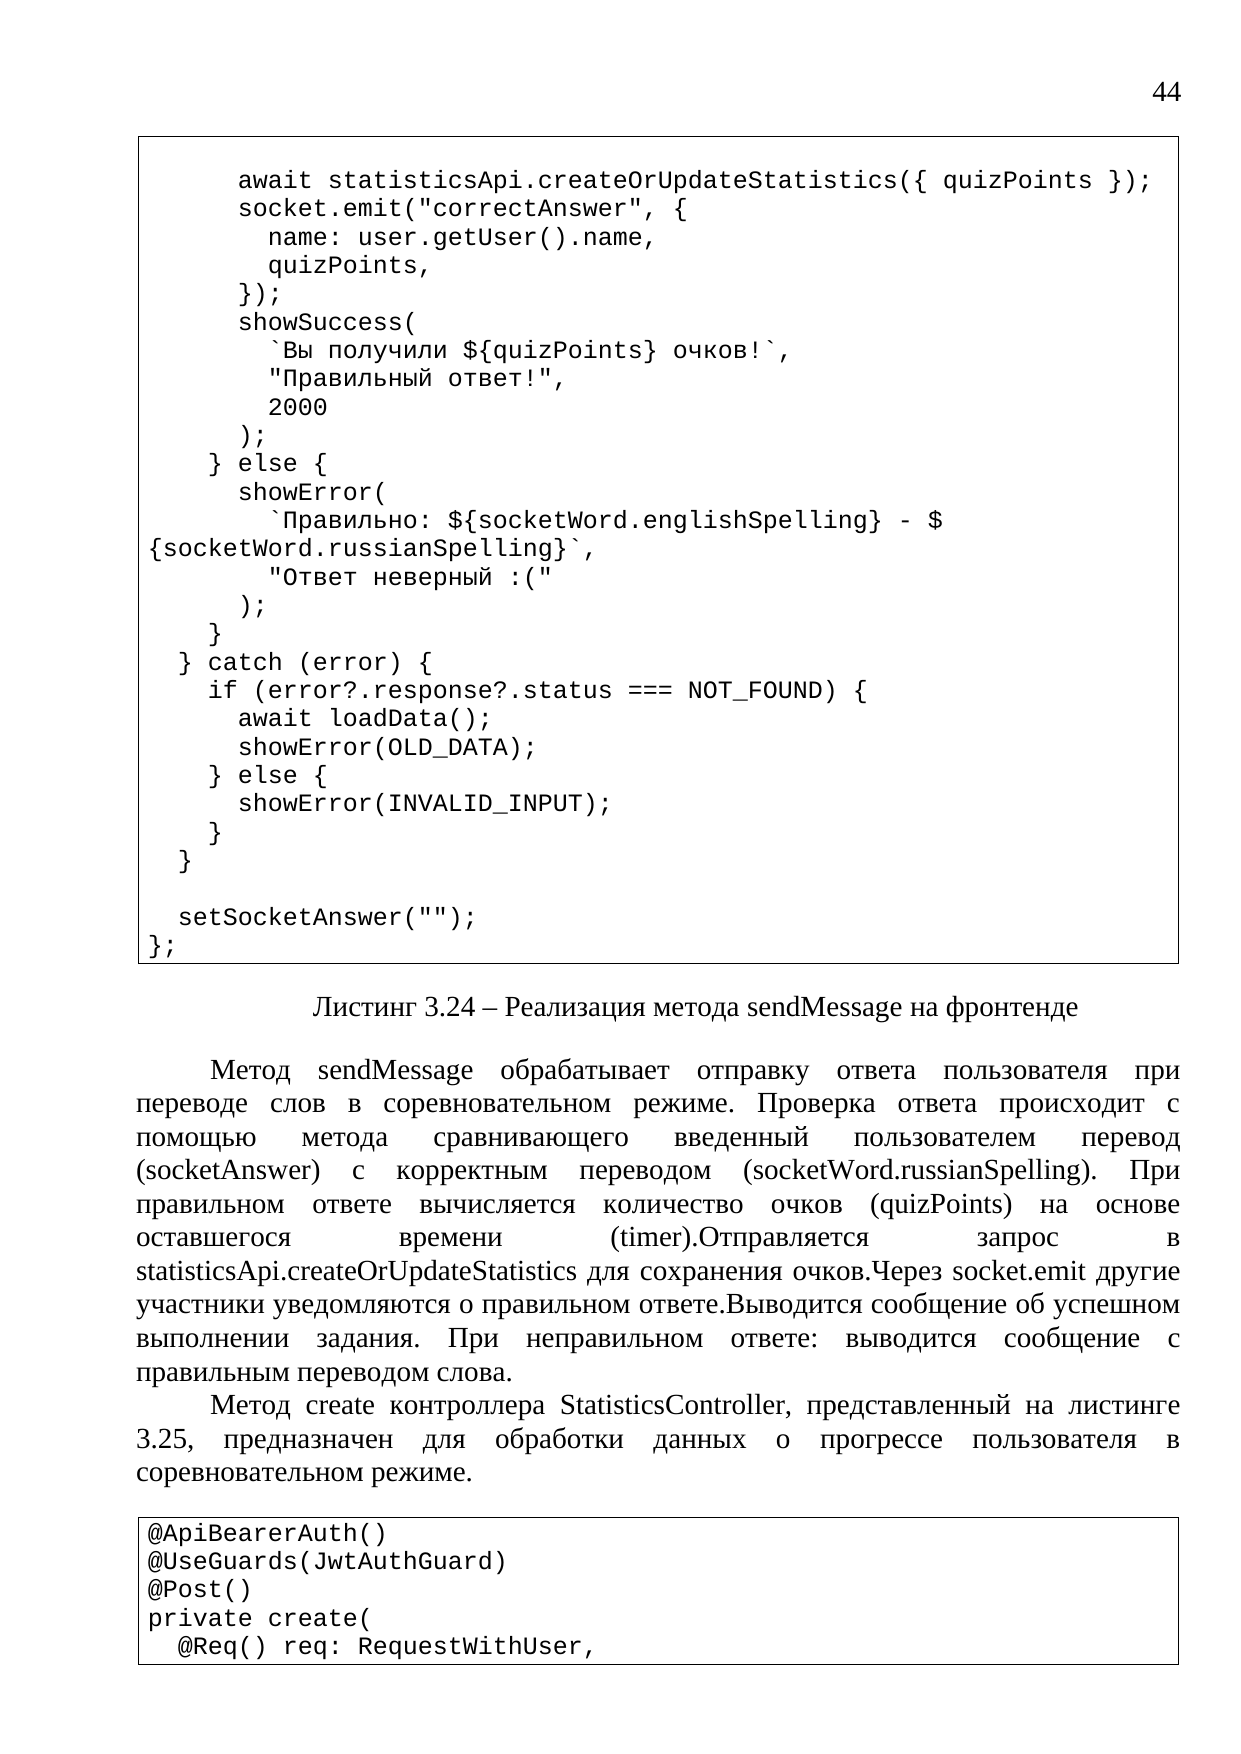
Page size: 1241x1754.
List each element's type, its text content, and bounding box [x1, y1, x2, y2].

text if (error?.response?.status === NOT_FOUND) { [139, 674, 1178, 703]
text }; [139, 929, 1178, 963]
text showError( [139, 476, 1178, 504]
text name: user.getUser().name, [139, 221, 1178, 249]
text "Правильный ответ!", [139, 363, 1178, 391]
text } else { [139, 759, 1178, 788]
text } [139, 816, 1178, 844]
text @ApiBearerAuth() [139, 1518, 1178, 1545]
text ); [139, 419, 1178, 448]
text private create( [139, 1602, 1178, 1630]
text socket.emit("correctAnswer", { [139, 193, 1178, 221]
text } [139, 618, 1178, 646]
text ); [139, 589, 1178, 618]
text } else { [139, 448, 1178, 476]
text `Правильно: ${socketWord.englishSpelling} - ${socketWord.russianSpelling}`, [139, 504, 1178, 561]
text quizPoints, [139, 249, 1178, 278]
text 2000 [139, 391, 1178, 419]
text @UseGuards(JwtAuthGuard) [139, 1545, 1178, 1574]
text showError(OLD_DATA); [139, 731, 1178, 759]
text `Вы получили ${quizPoints} очков!`, [139, 334, 1178, 363]
text @Post() [139, 1574, 1178, 1602]
text showSuccess( [139, 306, 1178, 334]
text Листинг 3.24 – Реализация метода sendMessage на фронтенде [136, 989, 1181, 1023]
text await loadData(); [139, 703, 1178, 731]
text setSocketAnswer(""); [139, 901, 1178, 929]
text Метод create контроллера StatisticsController, представленный на листинге 3.25, предназначен для обработки данных о прогрессе пользователя в соревновательном режиме. [136, 1387, 1181, 1488]
text } [139, 844, 1178, 876]
text "Ответ неверный :(" [139, 561, 1178, 589]
text @Req() req: RequestWithUser, [139, 1630, 1178, 1664]
text await statisticsApi.createOrUpdateStatistics({ quizPoints }); [139, 164, 1178, 193]
text } catch (error) { [139, 646, 1178, 674]
text }); [139, 278, 1178, 306]
text showError(INVALID_INPUT); [139, 788, 1178, 816]
text Метод sendMessage обрабатывает отправку ответа пользователя при переводе слов в соревновательном режиме. Проверка ответа происходит с помощью метода сравнивающего введенный пользователем перевод (socketAnswer) с корректным переводом (socketWord.russianSpelling). При правильном ответе вычисляется количество очков (quizPoints) на основе оставшегося времени (timer).Отправляется запрос в statisticsApi.createOrUpdateStatistics для сохранения очков.Через socket.emit другие участники уведомляются о правильном ответе.Выводится сообщение об успешном выполнении задания. При неправильном ответе: выводится сообщение с правильным переводом слова. [136, 1052, 1181, 1387]
